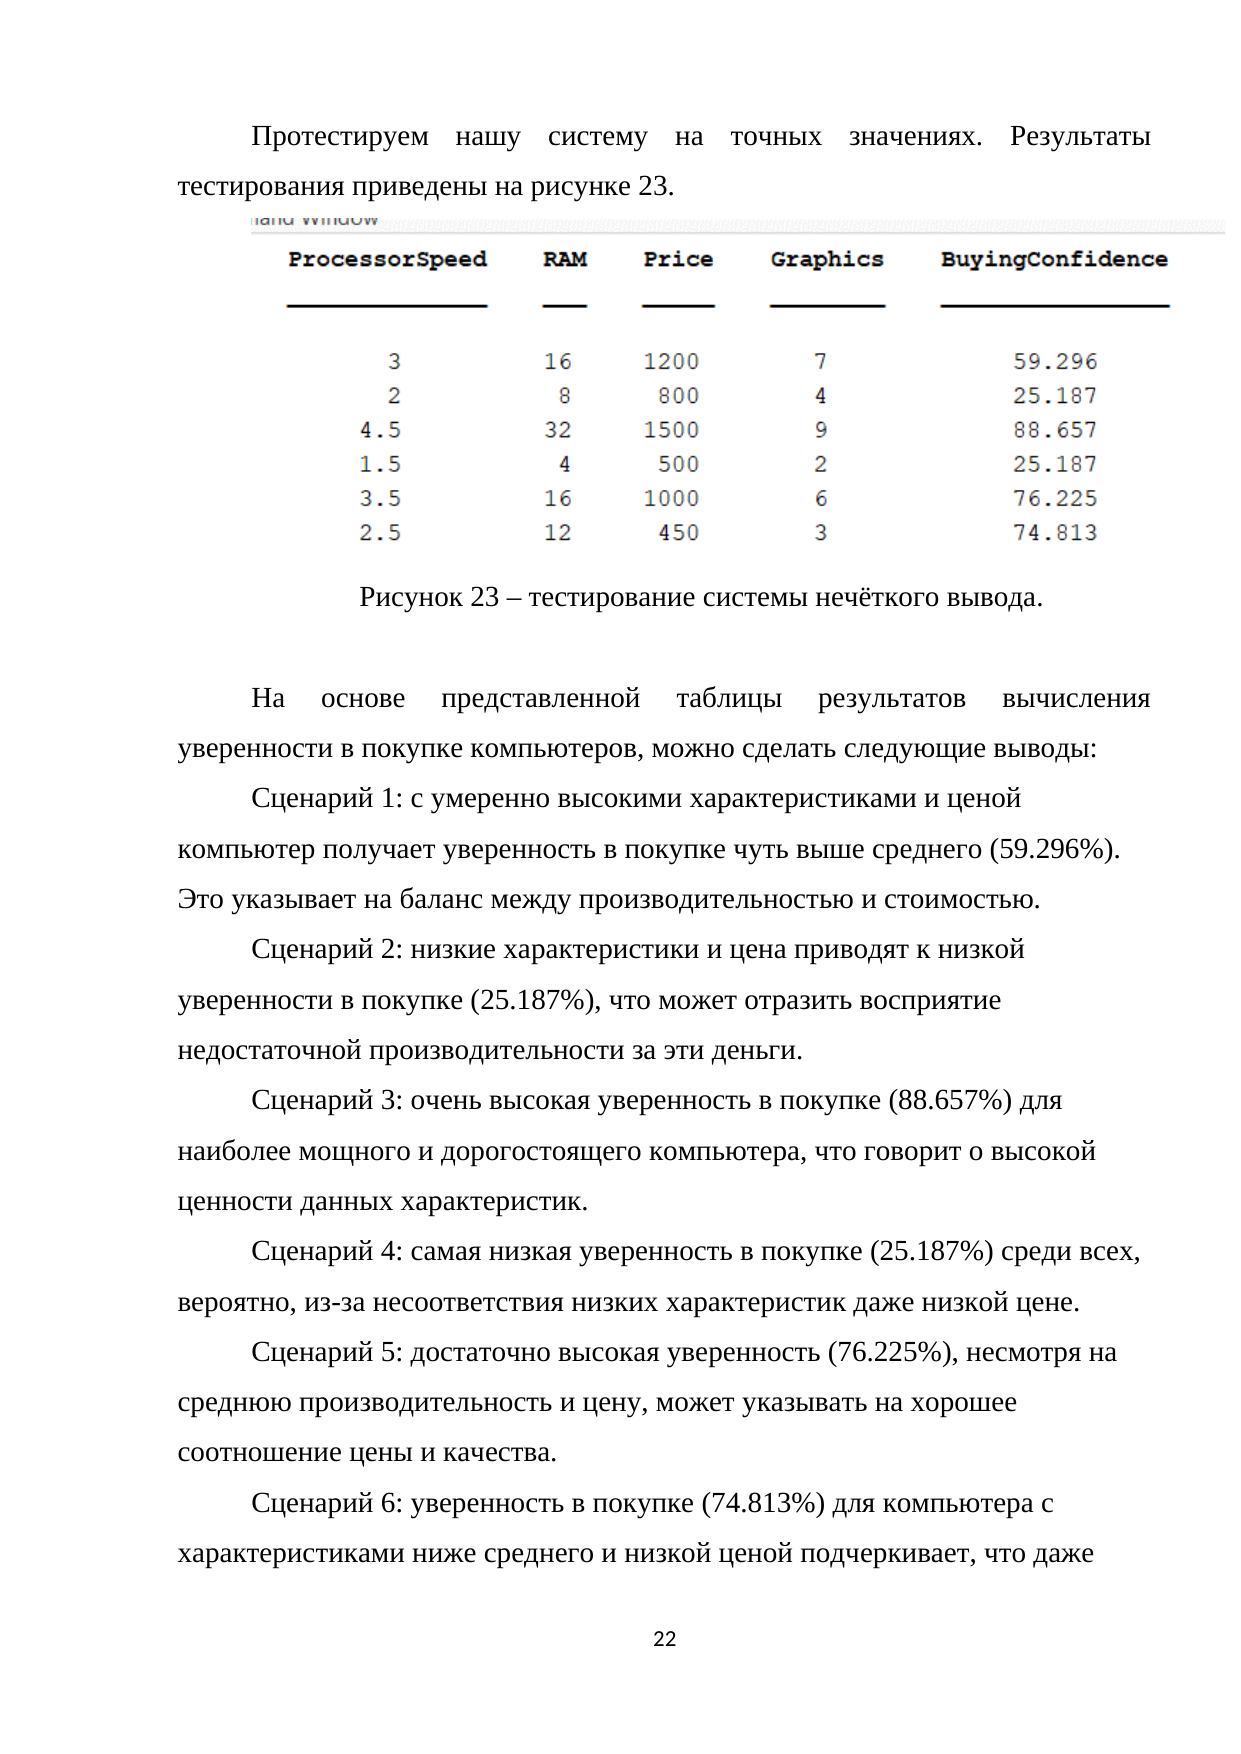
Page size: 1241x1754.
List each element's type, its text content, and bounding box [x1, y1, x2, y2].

text Сценарий 2: низкие характеристики и цена приводят к низкой уверенности в покупке (25.187%), что может отразить восприятие недостаточной производительности за эти деньги. [177, 931, 1152, 1066]
text Рисунок 23 – тестирование системы нечёткого вывода. [177, 579, 1152, 613]
text Сценарий 1: с умеренно высокими характеристиками и ценой компьютер получает уверенность в покупке чуть выше среднего (59.296%). Это указывает на баланс между производительностью и стоимостью. [177, 781, 1152, 915]
text На основе представленной таблицы результатов вычисления уверенности в покупке компьютеров, можно сделать следующие выводы: [177, 680, 1152, 764]
text Протестируем нашу систему на точных значениях. Результаты тестирования приведены на рисунке 23. [177, 118, 1152, 202]
text Сценарий 4: самая низкая уверенность в покупке (25.187%) среди всех, вероятно, из-за несоответствия низких характеристик даже низкой цене. [177, 1233, 1152, 1317]
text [177, 1485, 1152, 1569]
text Сценарий 5: достаточно высокая уверенность (76.225%), несмотря на среднюю производительность и цену, может указывать на хорошее соотношение цены и качества. [177, 1334, 1152, 1468]
picture [251, 218, 1226, 566]
text Сценарий 3: очень высокая уверенность в покупке (88.657%) для наиболее мощного и дорогостоящего компьютера, что говорит о высокой ценности данных характеристик. [177, 1082, 1152, 1217]
